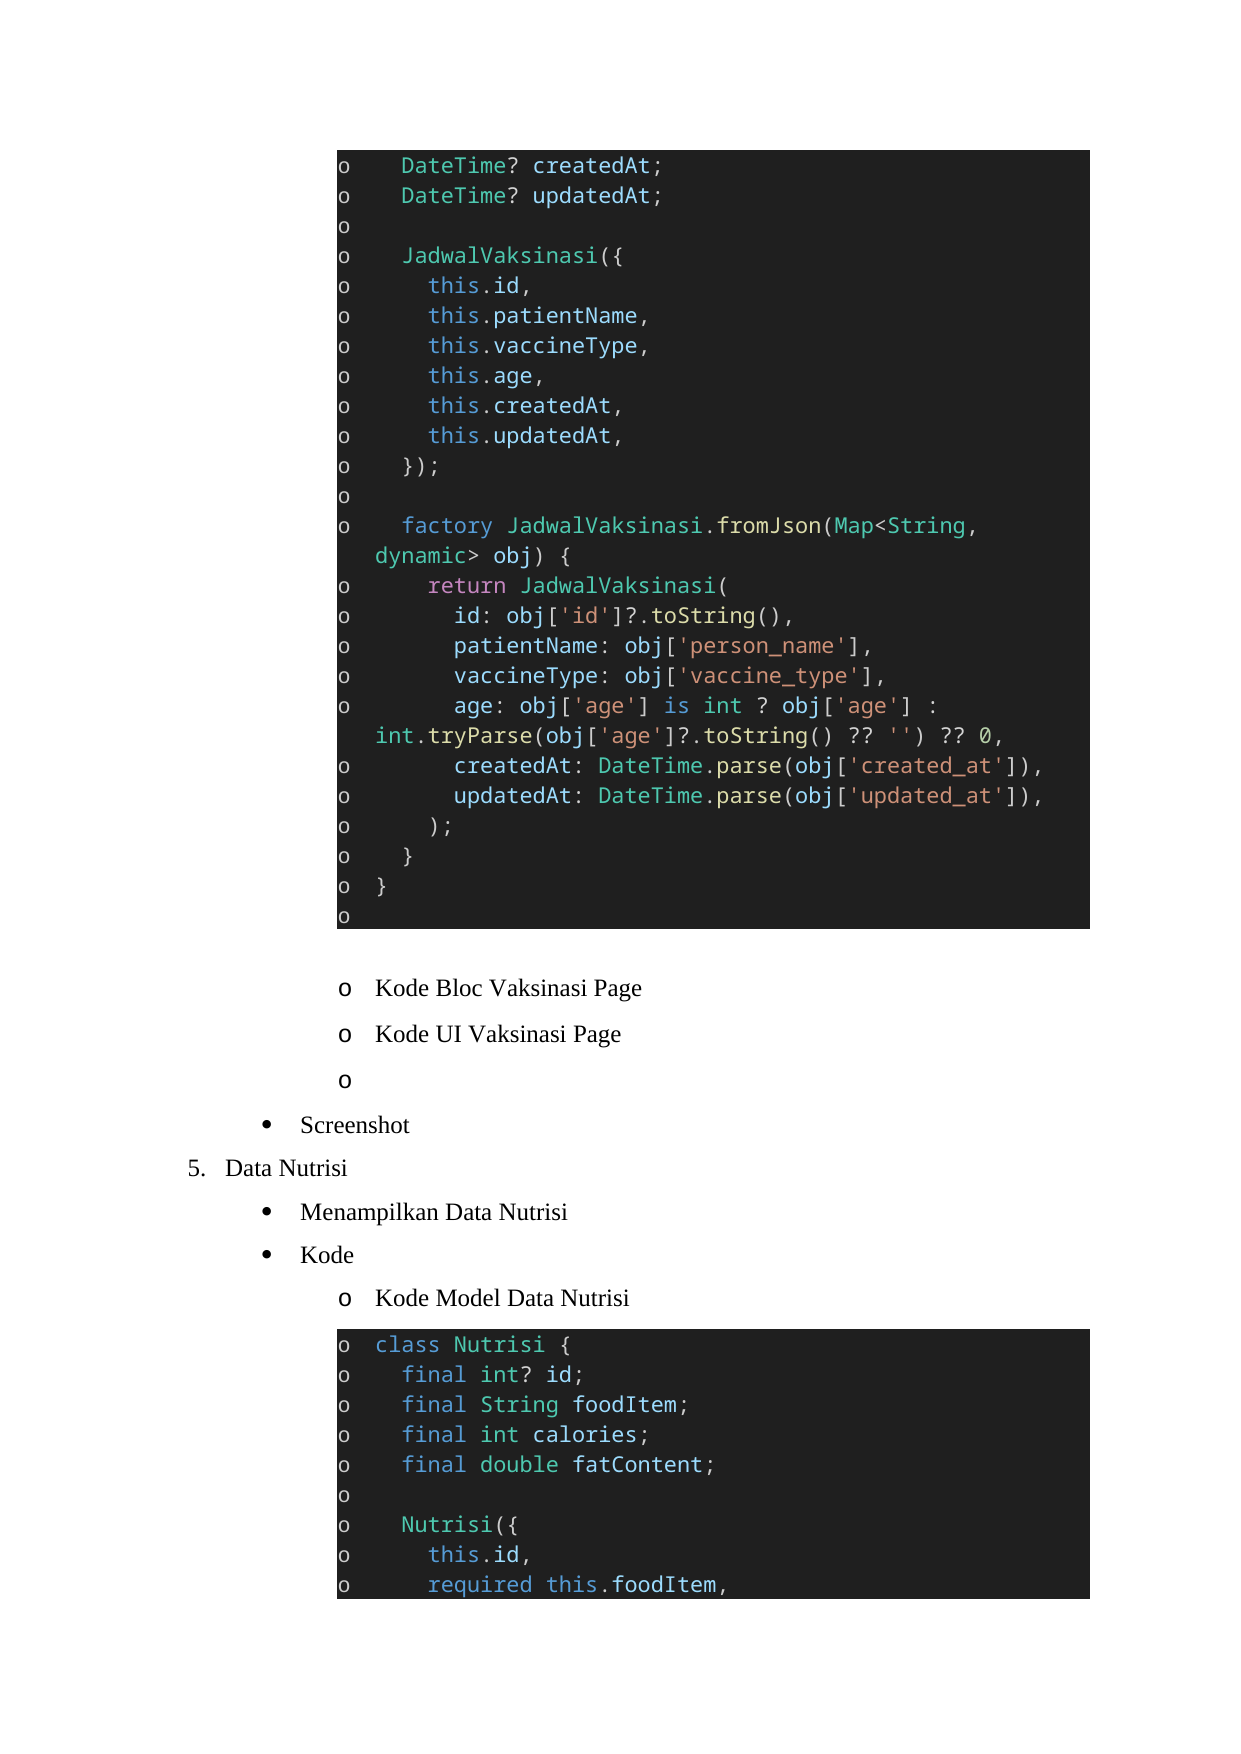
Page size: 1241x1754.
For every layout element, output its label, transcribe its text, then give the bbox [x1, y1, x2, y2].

list Kode Model Data Nutrisi [337, 1283, 1090, 1314]
list required this.foodItem, [337, 1569, 1090, 1599]
list this.age, [337, 360, 1090, 390]
list JadwalVaksinasi({ [337, 240, 1090, 270]
list Screenshot [262, 1110, 1090, 1139]
list id: obj['id']?.toString(), [337, 600, 1090, 630]
list Menampilkan Data Nutrisi [262, 1197, 1090, 1225]
list updatedAt: DateTime.parse(obj['updated_at']), [337, 779, 1090, 809]
list factory JadwalVaksinasi.fromJson(Map<String, dynamic> obj) { [337, 510, 1090, 570]
list Data Nutrisi [187, 1153, 1090, 1182]
list Nutrisi({ [337, 1509, 1090, 1539]
list this.patientName, [337, 300, 1090, 330]
list Kode [262, 1240, 1090, 1268]
list vaccineType: obj['vaccine_type'], [337, 660, 1090, 690]
list }); [337, 450, 1090, 480]
list this.updatedAt, [337, 420, 1090, 450]
list createdAt: DateTime.parse(obj['created_at']), [337, 749, 1090, 779]
list DateTime? updatedAt; [337, 180, 1090, 210]
list final double fatContent; [337, 1449, 1090, 1479]
list Kode Bloc Vaksinasi Page [337, 973, 1090, 1003]
list this.id, [337, 270, 1090, 300]
list } [337, 839, 1090, 869]
list Kode UI Vaksinasi Page [337, 1019, 1090, 1050]
list final int? id; [337, 1359, 1090, 1389]
list age: obj['age'] is int ? obj['age'] : int.tryParse(obj['age']?.toString() ?? '') ?? 0, [337, 690, 1090, 749]
list patientName: obj['person_name'], [337, 630, 1090, 660]
list return JadwalVaksinasi( [337, 570, 1090, 600]
list this.createdAt, [337, 390, 1090, 420]
list } [337, 869, 1090, 899]
list final String foodItem; [337, 1389, 1090, 1419]
list this.vaccineType, [337, 330, 1090, 360]
list final int calories; [337, 1419, 1090, 1449]
list DateTime? createdAt; [337, 150, 1090, 180]
list this.id, [337, 1539, 1090, 1569]
list class Nutrisi { [337, 1329, 1090, 1359]
list ); [337, 809, 1090, 839]
